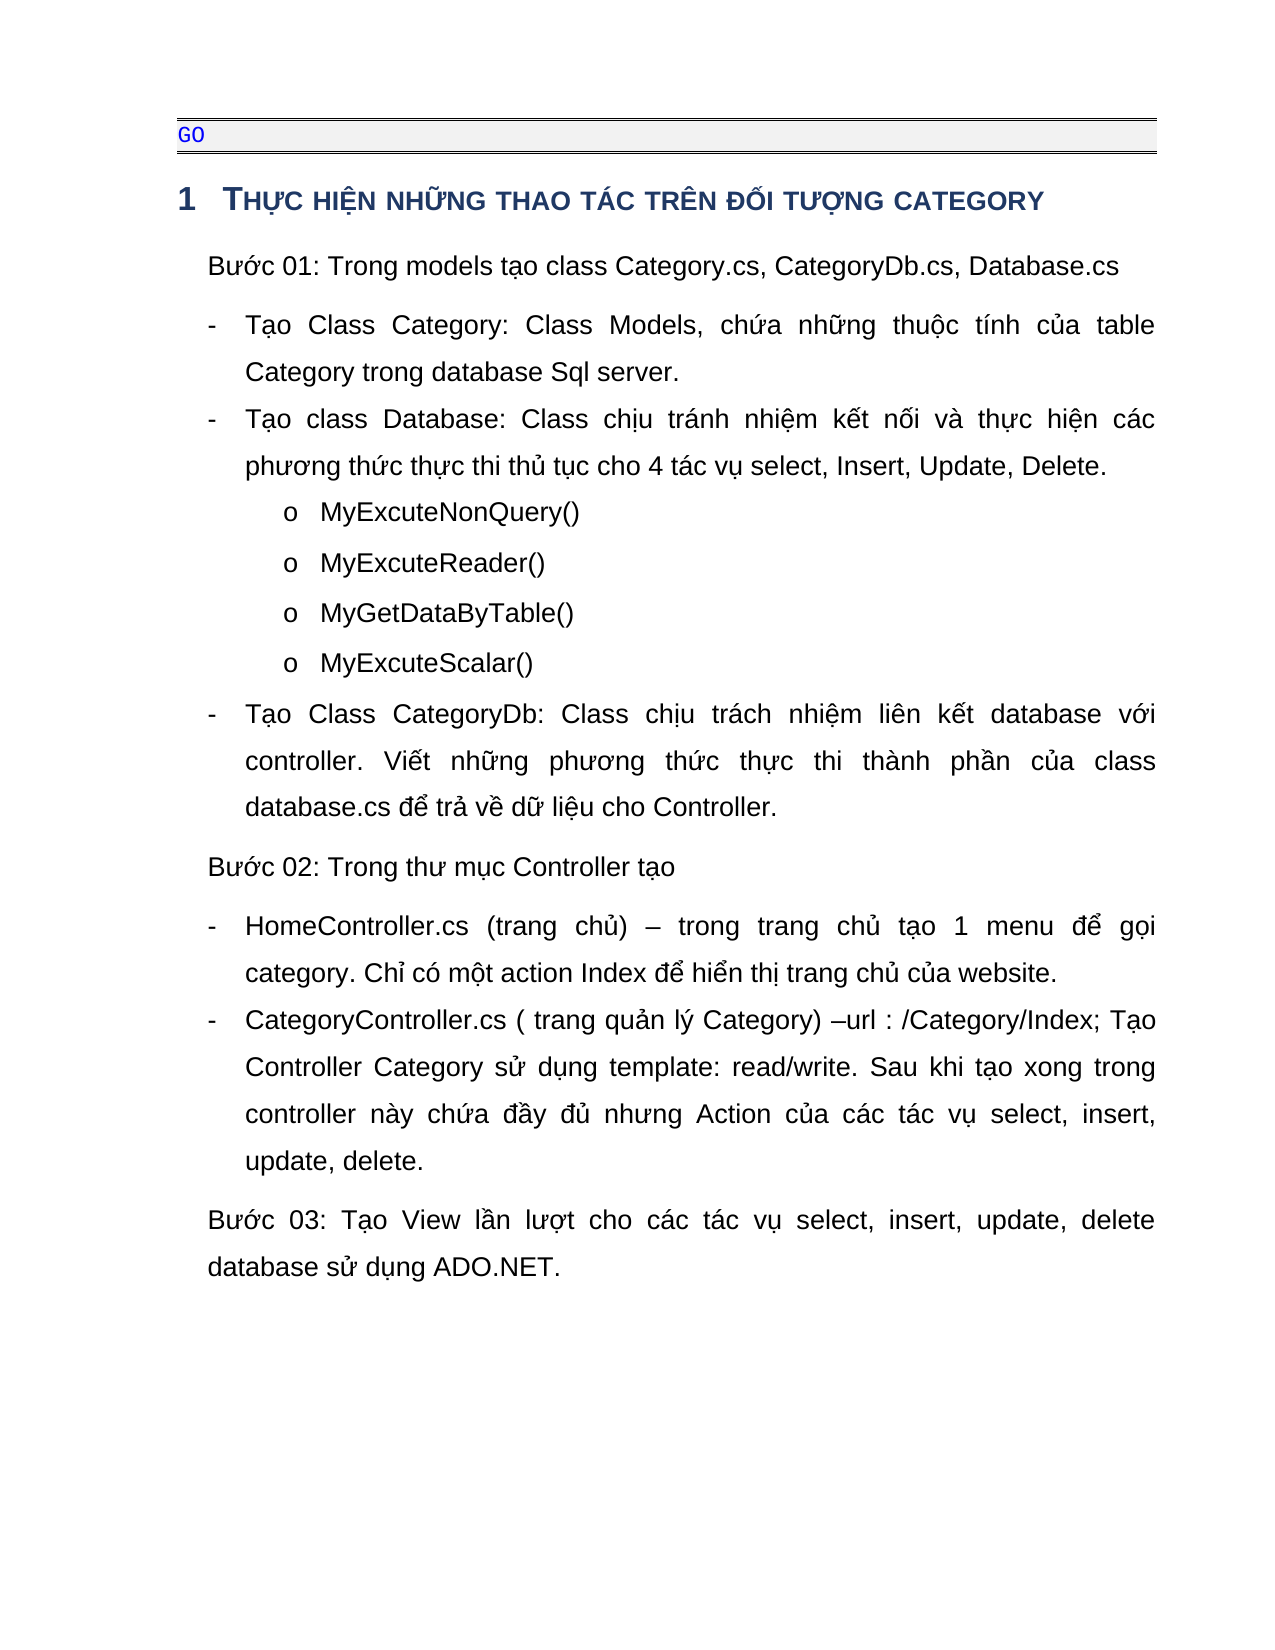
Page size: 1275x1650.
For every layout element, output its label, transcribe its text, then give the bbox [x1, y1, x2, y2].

list MyGetDataByTable() [282, 597, 1157, 631]
list Tạo Class CategoryDb: Class chịu trách nhiệm liên kết database với controller. Viết những phương thức thực thi thành phần của class database.cs để trả về dữ liệu cho Controller. [207, 698, 1157, 823]
list Tạo Class Category: Class Models, chứa những thuộc tính của table Category trong database Sql server. [207, 309, 1157, 387]
text GO [177, 121, 1157, 151]
text Bước 03: Tạo View lần lượt cho các tác vụ select, insert, update, delete database sử dụng ADO.NET. [207, 1204, 1157, 1282]
list MyExcuteNonQuery() [282, 496, 1157, 530]
list CategoryController.cs ( trang quản lý Category) –url : /Category/Index; Tạo Controller Category sử dụng template: read/write. Sau khi tạo xong trong controller này chứa đầy đủ nhưng Action của các tác vụ select, insert, update, delete. [207, 1004, 1157, 1176]
list MyExcuteScalar() [282, 647, 1157, 681]
text Bước 02: Trong thư mục Controller tạo [177, 851, 1157, 882]
text Bước 01: Trong models tạo class Category.cs, CategoryDb.cs, Database.cs [177, 249, 1157, 281]
list MyExcuteReader() [282, 547, 1157, 580]
list Tạo class Database: Class chịu tránh nhiệm kết nối và thực hiện các phương thức thực thi thủ tục cho 4 tác vụ select, Insert, Update, Delete. [207, 403, 1157, 481]
subtitle Thực hiện những thao tác trên đối tượng category [177, 179, 1157, 218]
list HomeController.cs (trang chủ) – trong trang chủ tạo 1 menu để gọi category. Chỉ có một action Index để hiển thị trang chủ của website. [207, 910, 1157, 988]
